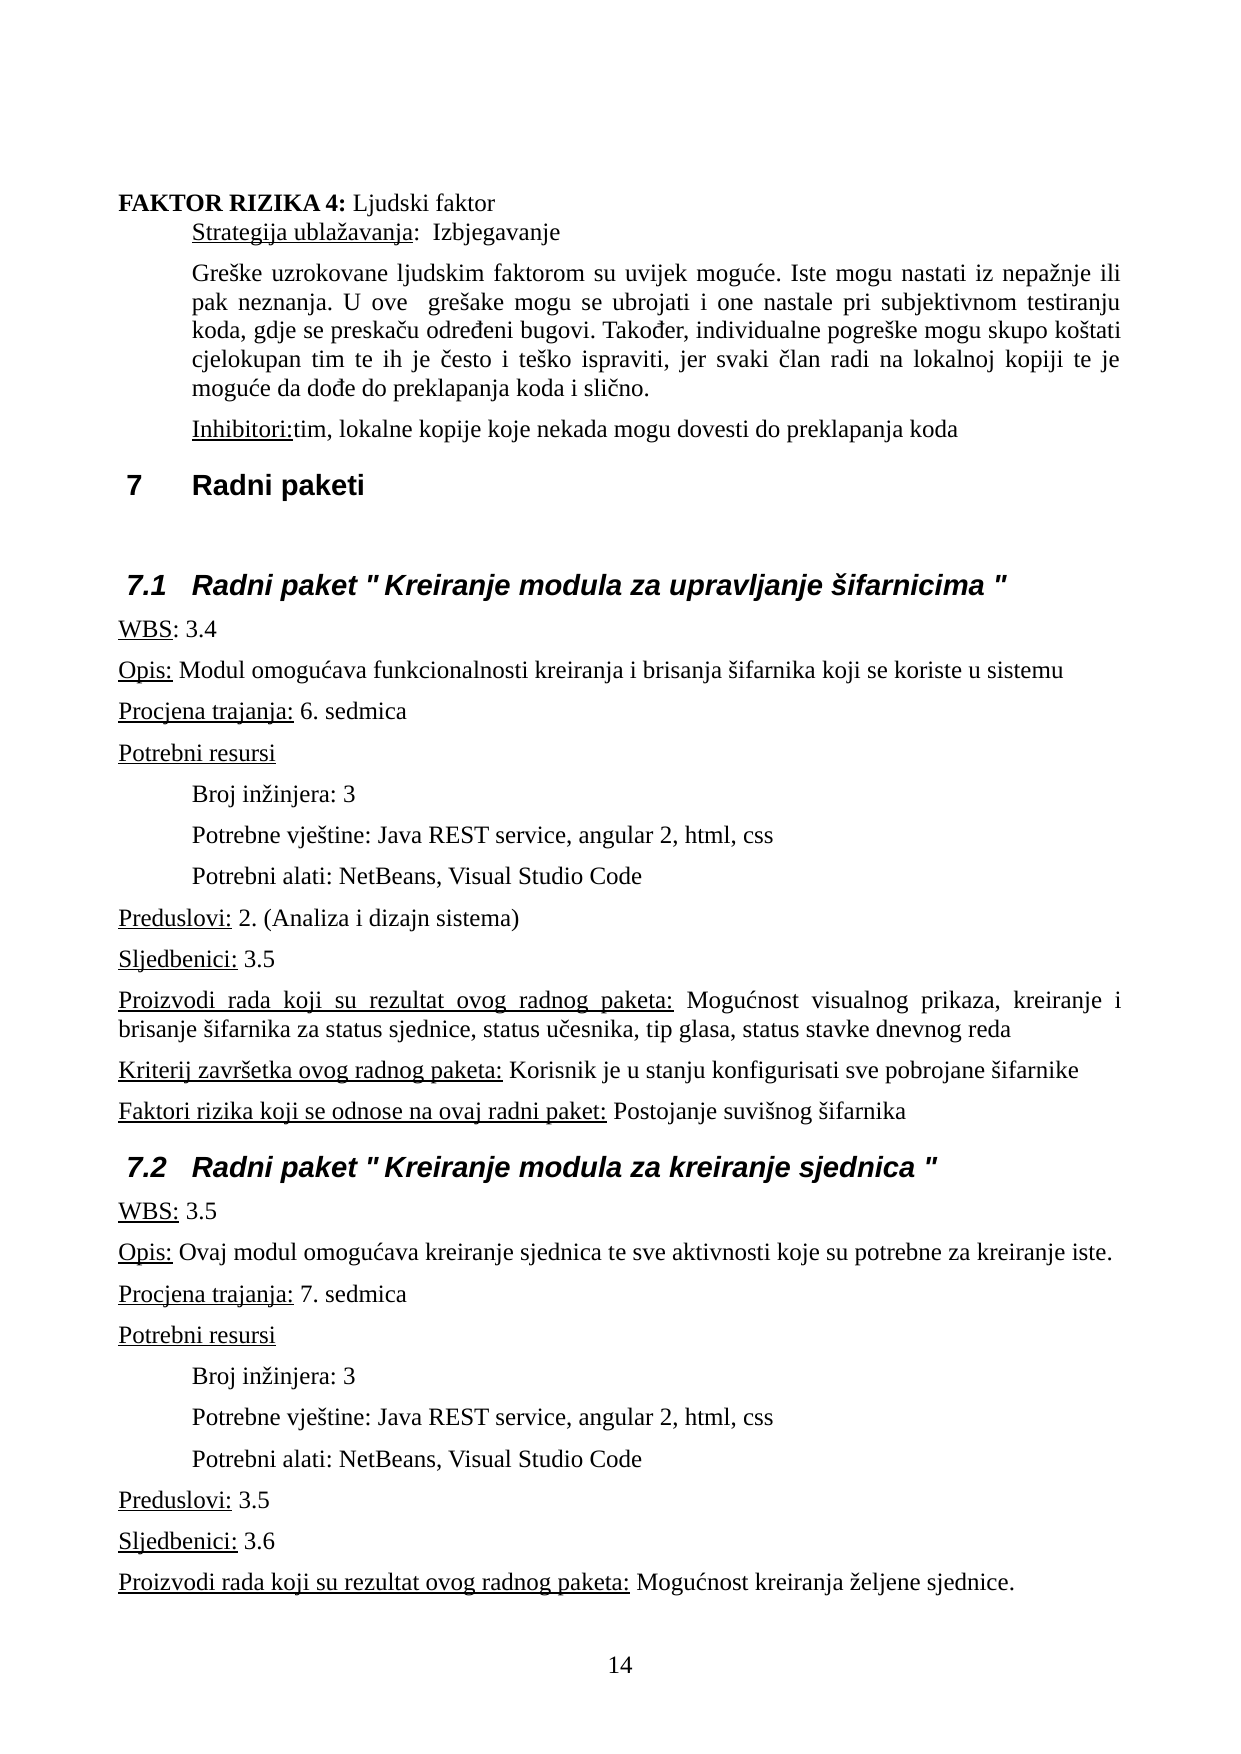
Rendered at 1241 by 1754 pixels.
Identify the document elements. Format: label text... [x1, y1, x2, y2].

text Broj inžinjera: 3 [118, 1361, 1122, 1390]
text Greške uzrokovane ljudskim faktorom su uvijek moguće. Iste mogu nastati iz nepažnje ili pak neznanja. U ove grešake mogu se ubrojati i one nastale pri subjektivnom testiranju koda, gdje se preskaču određeni bugovi. Također, individualne pogreške mogu skupo koštati cjelokupan tim te ih je često i teško ispraviti, jer svaki član radi na lokalnoj kopiji te je moguće da dođe do preklapanja koda i slično. [192, 258, 1122, 402]
subtitle Radni paket " Kreiranje modula za kreiranje sjednica " [118, 1150, 1122, 1184]
text Proizvodi rada koji su rezultat ovog radnog paketa: Mogućnost visualnog prikaza, kreiranje i brisanje šifarnika za status sjednice, status učesnika, tip glasa, status stavke dnevnog reda [118, 985, 1122, 1043]
text Procjena trajanja: 6. sedmica [118, 696, 1122, 725]
text Preduslovi: 2. (Analiza i dizajn sistema) [118, 903, 1122, 931]
text Faktori rizika koji se odnose na ovaj radni paket: Postojanje suvišnog šifarnika [118, 1096, 1122, 1125]
text Sljedbenici: 3.6 [118, 1526, 1122, 1555]
text WBS: 3.4 [118, 614, 1122, 643]
text Kriterij završetka ovog radnog paketa: Korisnik je u stanju konfigurisati sve pobrojane šifarnike [118, 1055, 1122, 1084]
text Procjena trajanja: 7. sedmica [118, 1279, 1122, 1307]
text Strategija ublažavanja: Izbjegavanje [192, 217, 1122, 246]
text Broj inžinjera: 3 [118, 779, 1122, 808]
text WBS: 3.5 [118, 1196, 1122, 1225]
subtitle Radni paket " Kreiranje modula za upravljanje šifarnicima " [118, 568, 1122, 601]
text Opis: Modul omogućava funkcionalnosti kreiranja i brisanja šifarnika koji se koriste u sistemu [118, 655, 1122, 684]
text Preduslovi: 3.5 [118, 1485, 1122, 1514]
text Potrebne vještine: Java REST service, angular 2, html, css [118, 820, 1122, 849]
text Potrebni resursi [118, 1320, 1122, 1349]
text FAKTOR RIZIKA 4: Ljudski faktor [118, 188, 1122, 217]
text Proizvodi rada koji su rezultat ovog radnog paketa: Mogućnost kreiranja željene sjednice. [118, 1567, 1122, 1596]
text Potrebni alati: NetBeans, Visual Studio Code [118, 861, 1122, 890]
text Sljedbenici: 3.5 [118, 944, 1122, 973]
text Potrebni alati: NetBeans, Visual Studio Code [118, 1444, 1122, 1472]
text Potrebne vještine: Java REST service, angular 2, html, css [118, 1402, 1122, 1431]
text Potrebni resursi [118, 738, 1122, 766]
subtitle Radni paketi [118, 468, 1122, 502]
text Opis: Ovaj modul omogućava kreiranje sjednica te sve aktivnosti koje su potrebne za kreiranje iste. [118, 1237, 1122, 1266]
text Inhibitori:tim, lokalne kopije koje nekada mogu dovesti do preklapanja koda [192, 414, 1122, 443]
